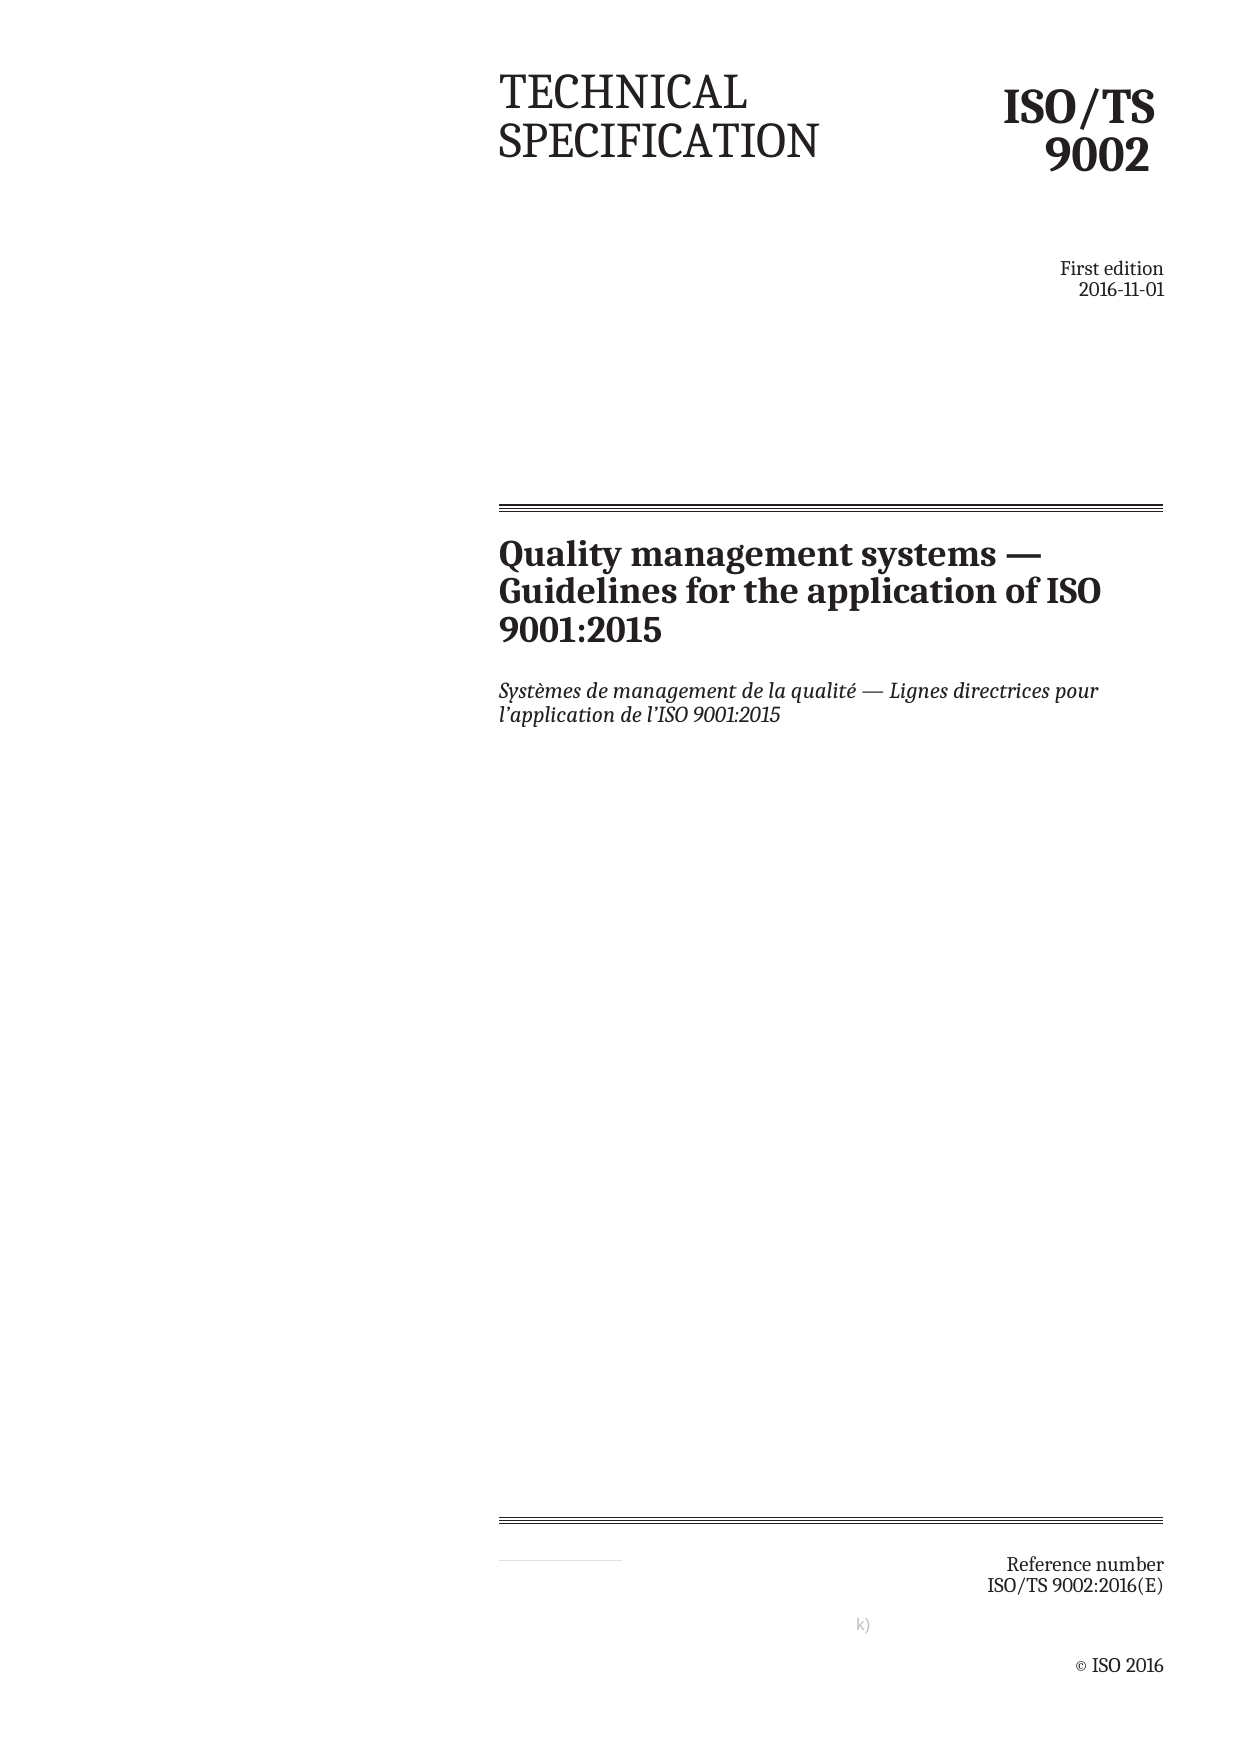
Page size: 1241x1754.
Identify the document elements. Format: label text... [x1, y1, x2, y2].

title ISO/TS 9002 [1003, 83, 1166, 184]
text TECHNICAL SPECIFICATION [499, 68, 835, 170]
text Systèmes de management de la qualité — Lignes directrices pour l’application de l’ISO 9001:2015 [499, 679, 1176, 728]
text Quality management systems — Guidelines for the application of ISO 9001:2015 [499, 535, 1120, 652]
text Reference number ISO/TS 9002:2016(E) [969, 1553, 1164, 1598]
text © ISO 2016 [44, 1654, 1164, 1678]
text First edition 2016-11-01 [1054, 257, 1164, 302]
